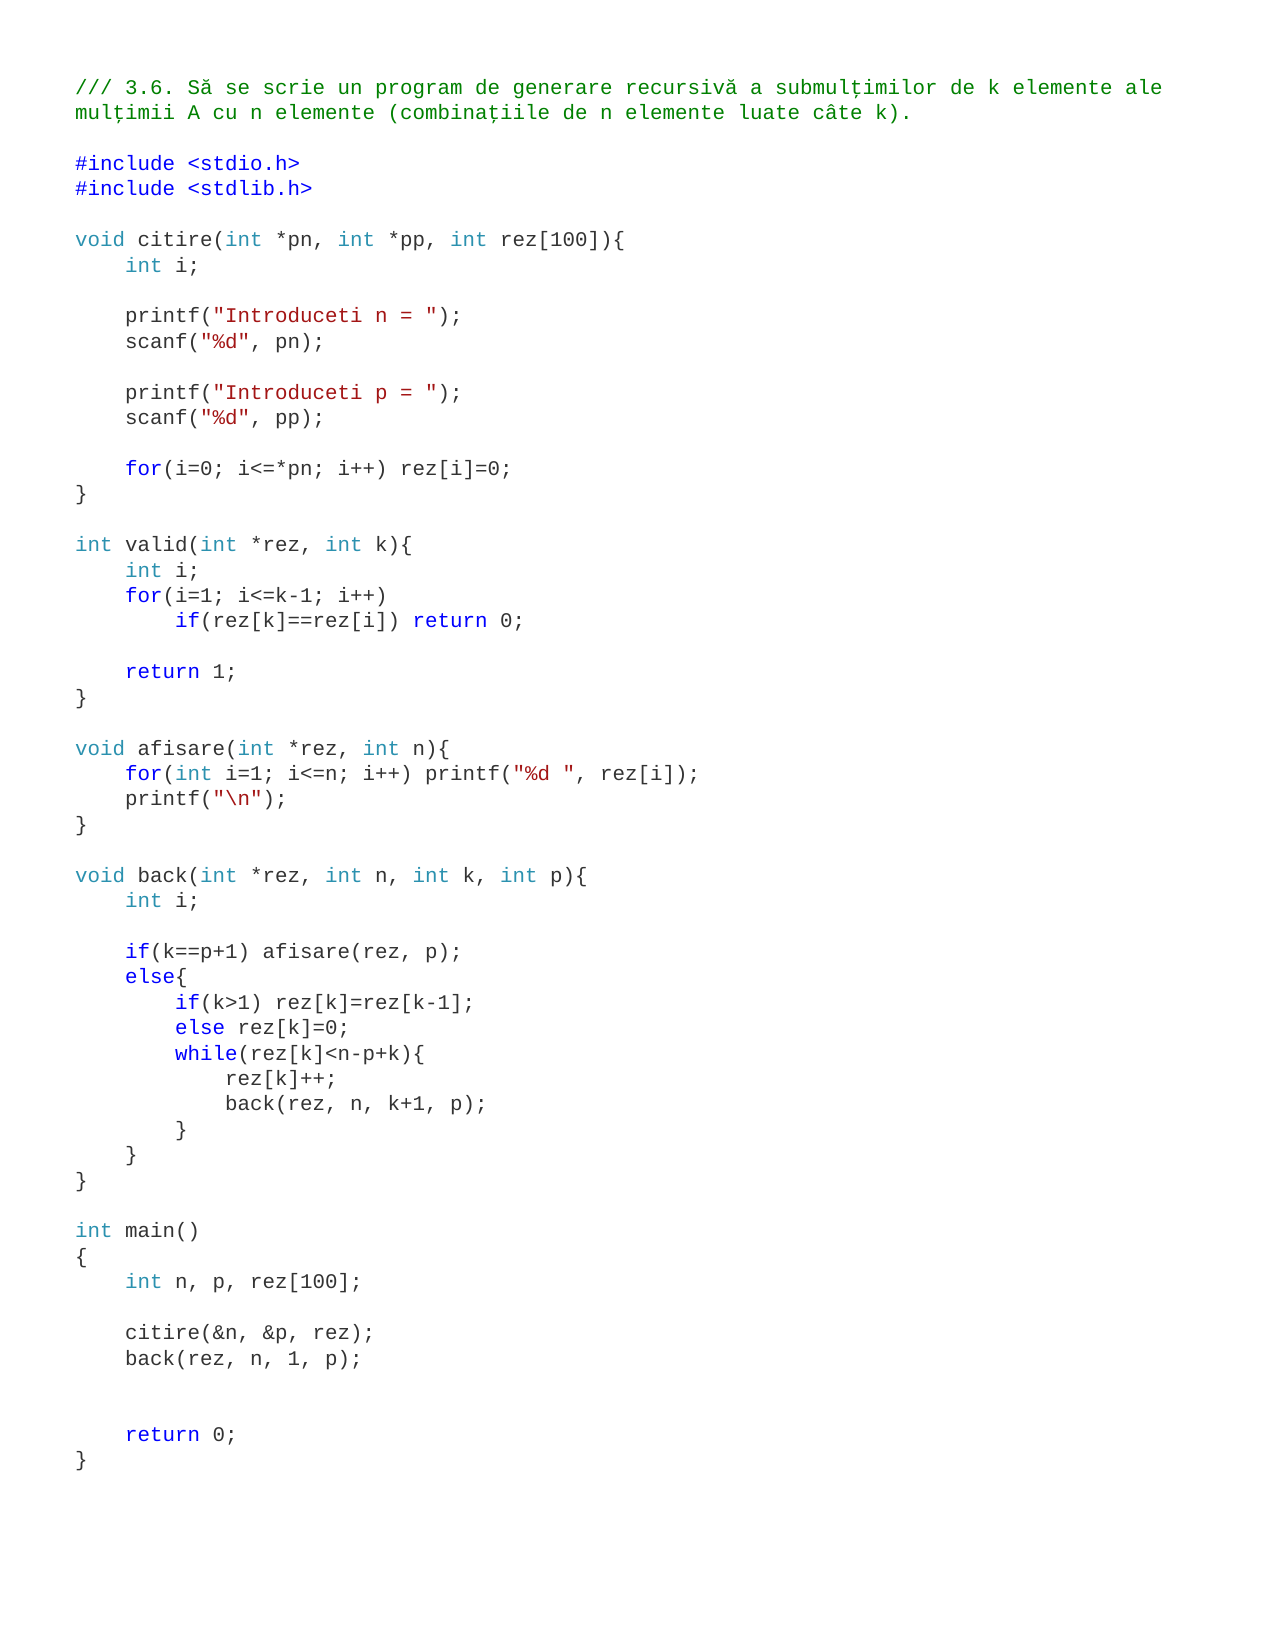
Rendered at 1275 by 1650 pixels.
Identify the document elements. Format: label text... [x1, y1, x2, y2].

text rez[k]++; [75, 1066, 1200, 1092]
text if(rez[k]==rez[i]) return 0; [75, 609, 1200, 634]
text int i; [75, 558, 1200, 583]
text printf("Introduceti n = "); [75, 304, 1200, 329]
text int main() [75, 1219, 1200, 1244]
text return 1; [75, 659, 1200, 685]
text } [75, 1117, 1200, 1142]
text if(k==p+1) afisare(rez, p); [75, 939, 1200, 964]
text printf("Introduceti p = "); [75, 380, 1200, 405]
text else rez[k]=0; [75, 1015, 1200, 1041]
text { [75, 1244, 1200, 1269]
text #include <stdio.h> [75, 151, 1200, 177]
text for(i=1; i<=k-1; i++) [75, 583, 1200, 609]
text void back(int *rez, int n, int k, int p){ [75, 863, 1200, 888]
text for(i=0; i<=*pn; i++) rez[i]=0; [75, 456, 1200, 482]
text if(k>1) rez[k]=rez[k-1]; [75, 990, 1200, 1015]
text } [75, 1447, 1200, 1473]
text back(rez, n, k+1, p); [75, 1092, 1200, 1117]
text void citire(int *pn, int *pp, int rez[100]){ [75, 227, 1200, 253]
text int i; [75, 253, 1200, 278]
text printf("\n"); [75, 787, 1200, 812]
text back(rez, n, 1, p); [75, 1346, 1200, 1371]
text for(int i=1; i<=n; i++) printf("%d ", rez[i]); [75, 761, 1200, 787]
text scanf("%d", pn); [75, 329, 1200, 354]
text citire(&n, &p, rez); [75, 1320, 1200, 1346]
text } [75, 685, 1200, 710]
text } [75, 1168, 1200, 1193]
text int n, p, rez[100]; [75, 1269, 1200, 1295]
text } [75, 1142, 1200, 1168]
text while(rez[k]<n-p+k){ [75, 1041, 1200, 1066]
text /// 3.6. Să se scrie un program de generare recursivă a submulţimilor de k elemente ale mulţimii A cu n elemente (combinaţiile de n elemente luate câte k). [75, 75, 1200, 126]
text #include <stdlib.h> [75, 177, 1200, 202]
text } [75, 812, 1200, 837]
text int valid(int *rez, int k){ [75, 532, 1200, 558]
text scanf("%d", pp); [75, 405, 1200, 431]
text } [75, 482, 1200, 507]
text void afisare(int *rez, int n){ [75, 736, 1200, 761]
text return 0; [75, 1422, 1200, 1447]
text int i; [75, 888, 1200, 914]
text else{ [75, 964, 1200, 990]
